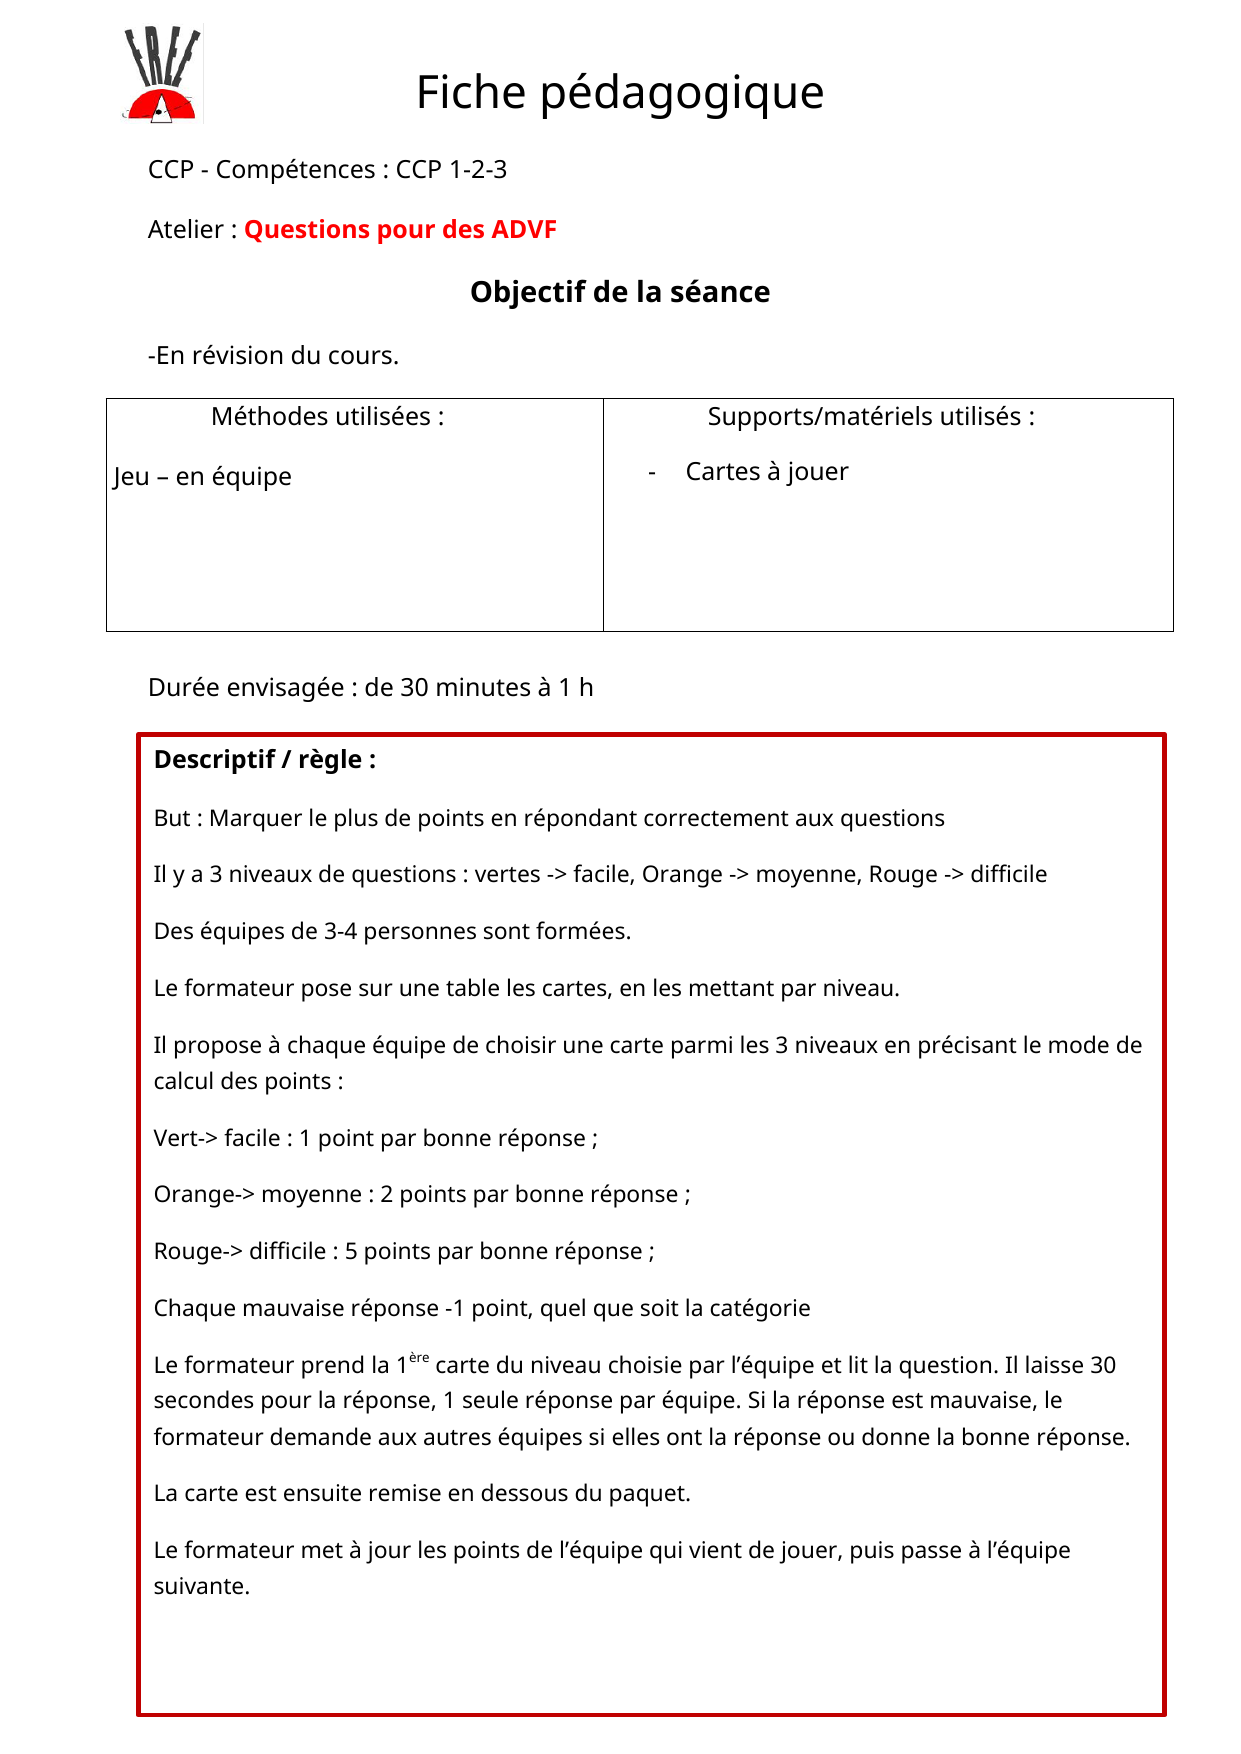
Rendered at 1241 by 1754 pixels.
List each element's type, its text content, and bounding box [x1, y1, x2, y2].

text Objectif de la séance [148, 272, 1093, 311]
text Durée envisagée : de 30 minutes à 1 h [148, 669, 1093, 703]
picture [120, 23, 204, 124]
text Fiche pédagogique [204, 59, 1093, 121]
table_header Supports/matériels utilisés : Cartes à jouer [604, 399, 1173, 631]
text -En révision du cours. [148, 338, 1093, 372]
text Atelier : Questions pour des ADVF [148, 212, 1093, 246]
text CCP - Compétences : CCP 1-2-3 [148, 152, 1093, 186]
table_header Méthodes utilisées : Jeu – en équipe [107, 399, 603, 631]
